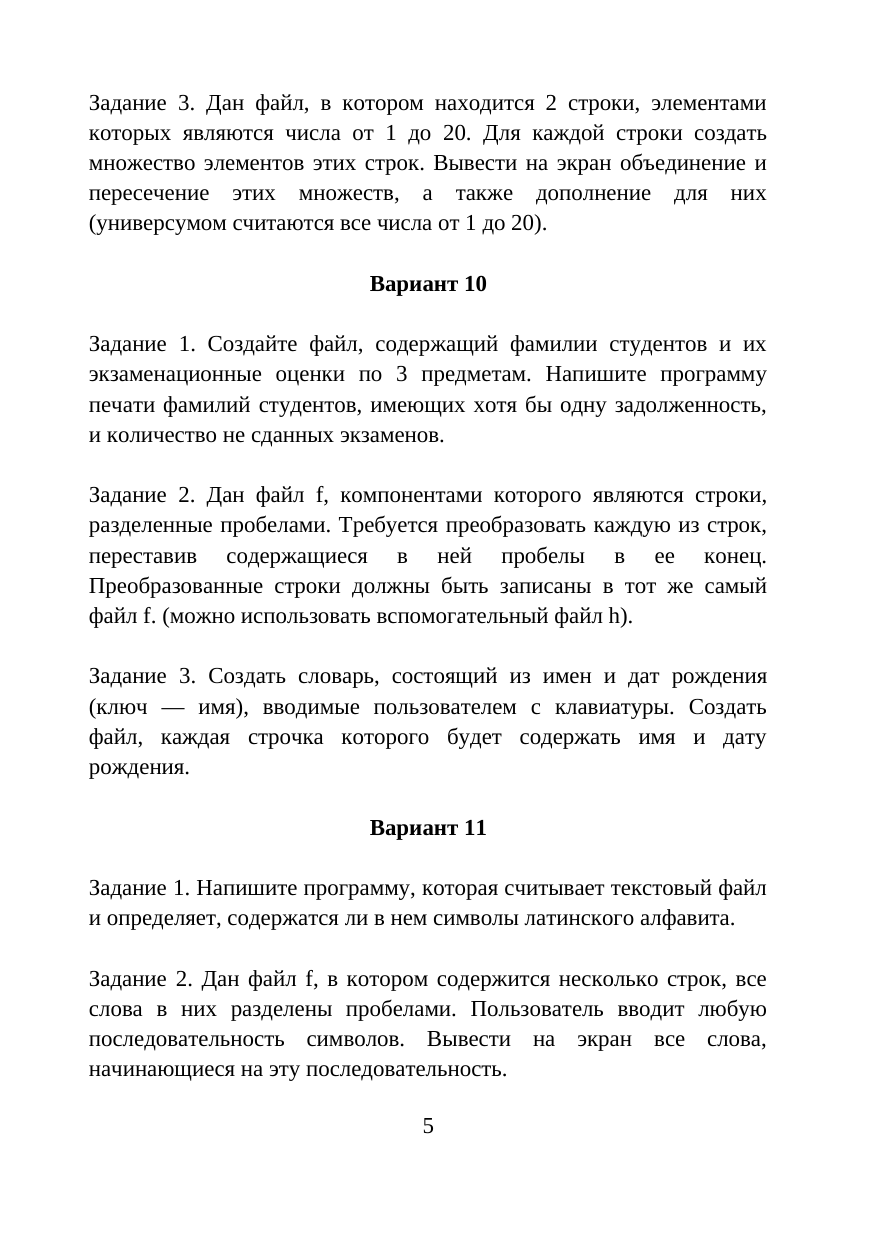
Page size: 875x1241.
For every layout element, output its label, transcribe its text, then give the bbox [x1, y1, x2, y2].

text Вариант 11 [89, 814, 768, 840]
text Задание 2. Дан файл f, компонентами которого являются строки, разделенные пробелами. Требуется преобразовать каждую из строк, переставив содержащиеся в ней пробелы в ее конец. Преобразованные строки должны быть записаны в тот же самый файл f. (можно использовать вспомогательный файл h). [89, 481, 768, 628]
text Задание 3. Дан файл, в котором находится 2 строки, элементами которых являются числа от 1 до 20. Для каждой строки создать множество элементов этих строк. Вывести на экран объединение и пересечение этих множеств, а также дополнение для них (универсумом считаются все числа от 1 до 20). [89, 89, 768, 236]
text Задание 2. Дан файл f, в котором содержится несколько строк, все слова в них разделены пробелами. Пользователь вводит любую последовательность символов. Вывести на экран все слова, начинающиеся на эту последовательность. [89, 965, 768, 1082]
text Вариант 10 [89, 270, 768, 296]
text Задание 3. Создать словарь, состоящий из имен и дат рождения (ключ — имя), вводимые пользователем с клавиатуры. Создать файл, каждая строчка которого будет содержать имя и дату рождения. [89, 663, 768, 779]
text Задание 1. Напишите программу, которая считывает текстовый файл и определяет, содержатся ли в нем символы латинского алфавита. [89, 874, 768, 931]
text Задание 1. Создайте файл, содержащий фамилии студентов и их экзаменационные оценки по 3 предметам. Напишите программу печати фамилий студентов, имеющих хотя бы одну задолженность, и количество не сданных экзаменов. [89, 330, 768, 447]
